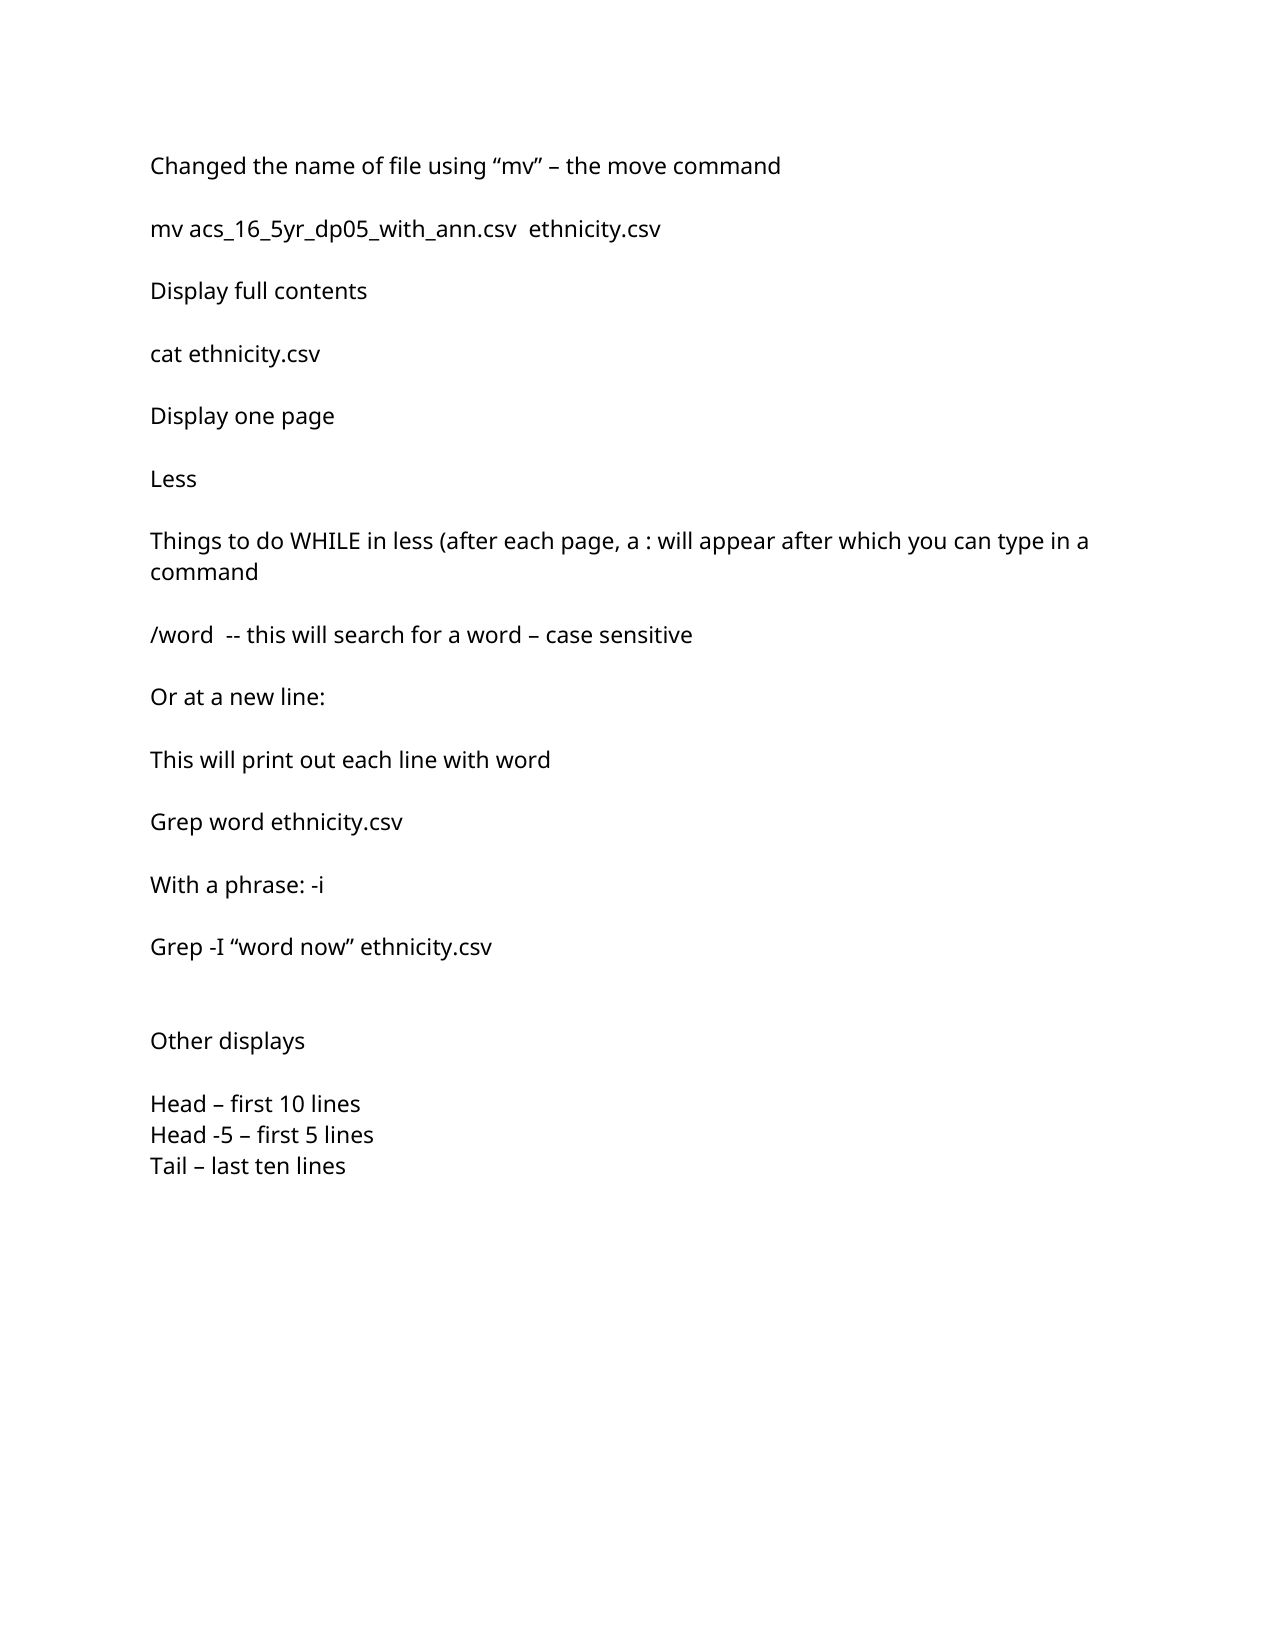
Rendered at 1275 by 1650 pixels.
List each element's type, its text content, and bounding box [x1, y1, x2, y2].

text Or at a new line: [150, 681, 1125, 712]
text Head – first 10 lines [150, 1087, 1125, 1119]
text This will print out each line with word [150, 744, 1125, 775]
text mv acs_16_5yr_dp05_with_ann.csv ethnicity.csv [150, 212, 1125, 244]
text Changed the name of file using “mv” – the move command [150, 150, 1125, 181]
text Display one page [150, 400, 1125, 431]
text Head -5 – first 5 lines [150, 1119, 1125, 1150]
text Display full contents [150, 275, 1125, 306]
text Tail – last ten lines [150, 1150, 1125, 1181]
text With a phrase: -i [150, 869, 1125, 900]
text /word -- this will search for a word – case sensitive [150, 619, 1125, 650]
text Less [150, 462, 1125, 494]
text Things to do WHILE in less (after each page, a : will appear after which you can type in a command [150, 525, 1125, 587]
text cat ethnicity.csv [150, 337, 1125, 369]
text Other displays [150, 1025, 1125, 1056]
text Grep word ethnicity.csv [150, 806, 1125, 837]
text Grep -I “word now” ethnicity.csv [150, 931, 1125, 962]
